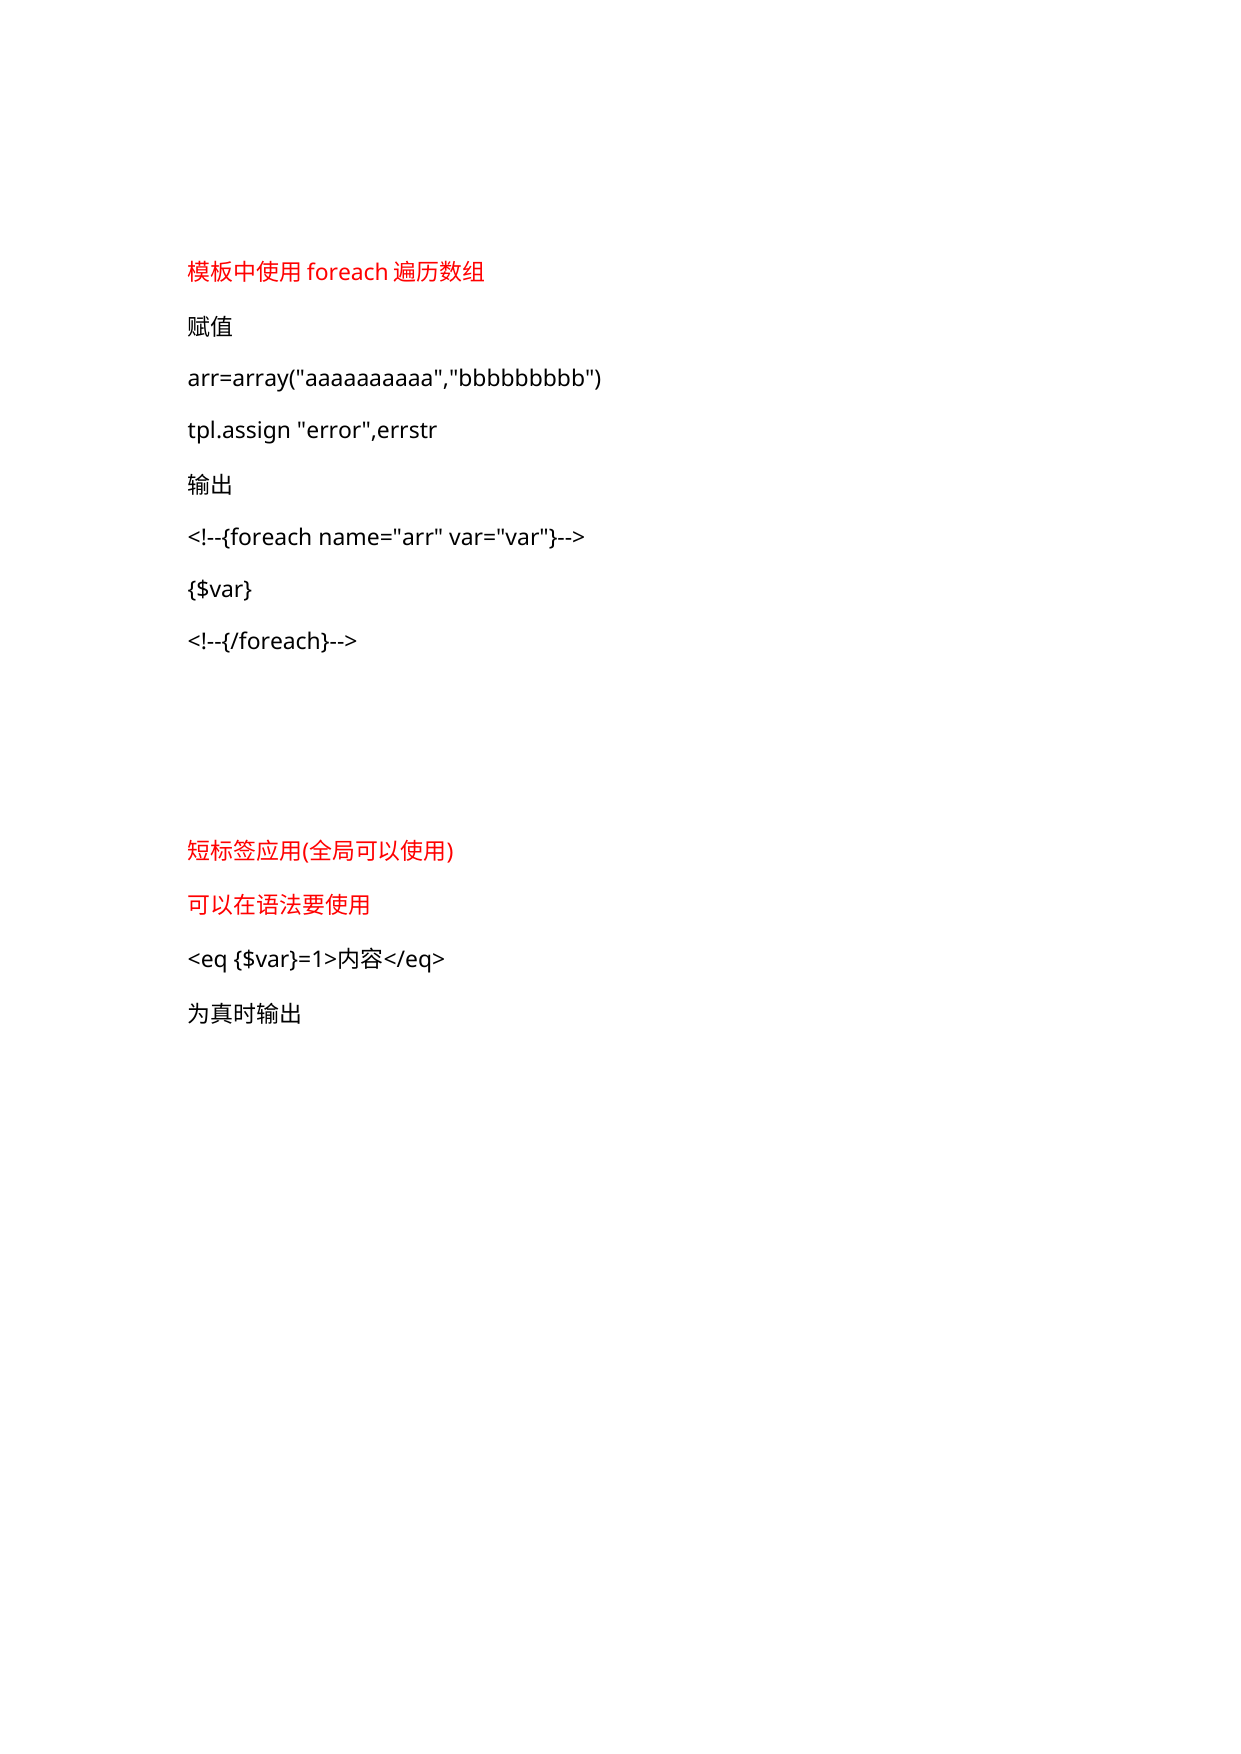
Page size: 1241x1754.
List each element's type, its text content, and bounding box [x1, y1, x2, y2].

text 可以在语法要使用 [187, 887, 1053, 921]
text <eq {$var}=1>内容</eq> [187, 941, 1053, 975]
text 输出 [187, 467, 1053, 500]
text tpl.assign "error",errstr [187, 414, 1053, 446]
text 模板中使用foreach遍历数组 [187, 254, 1053, 287]
text 短标签应用(全局可以使用) [187, 833, 1053, 866]
text <!--{foreach name="arr" var="var"}--> [187, 521, 1053, 552]
text 为真时输出 [187, 996, 1053, 1029]
text 赋值 [187, 308, 1053, 342]
text {$var} [187, 573, 1053, 604]
text <!--{/foreach}--> [187, 625, 1053, 656]
text arr=array("aaaaaaaaaa","bbbbbbbbb") [187, 362, 1053, 394]
